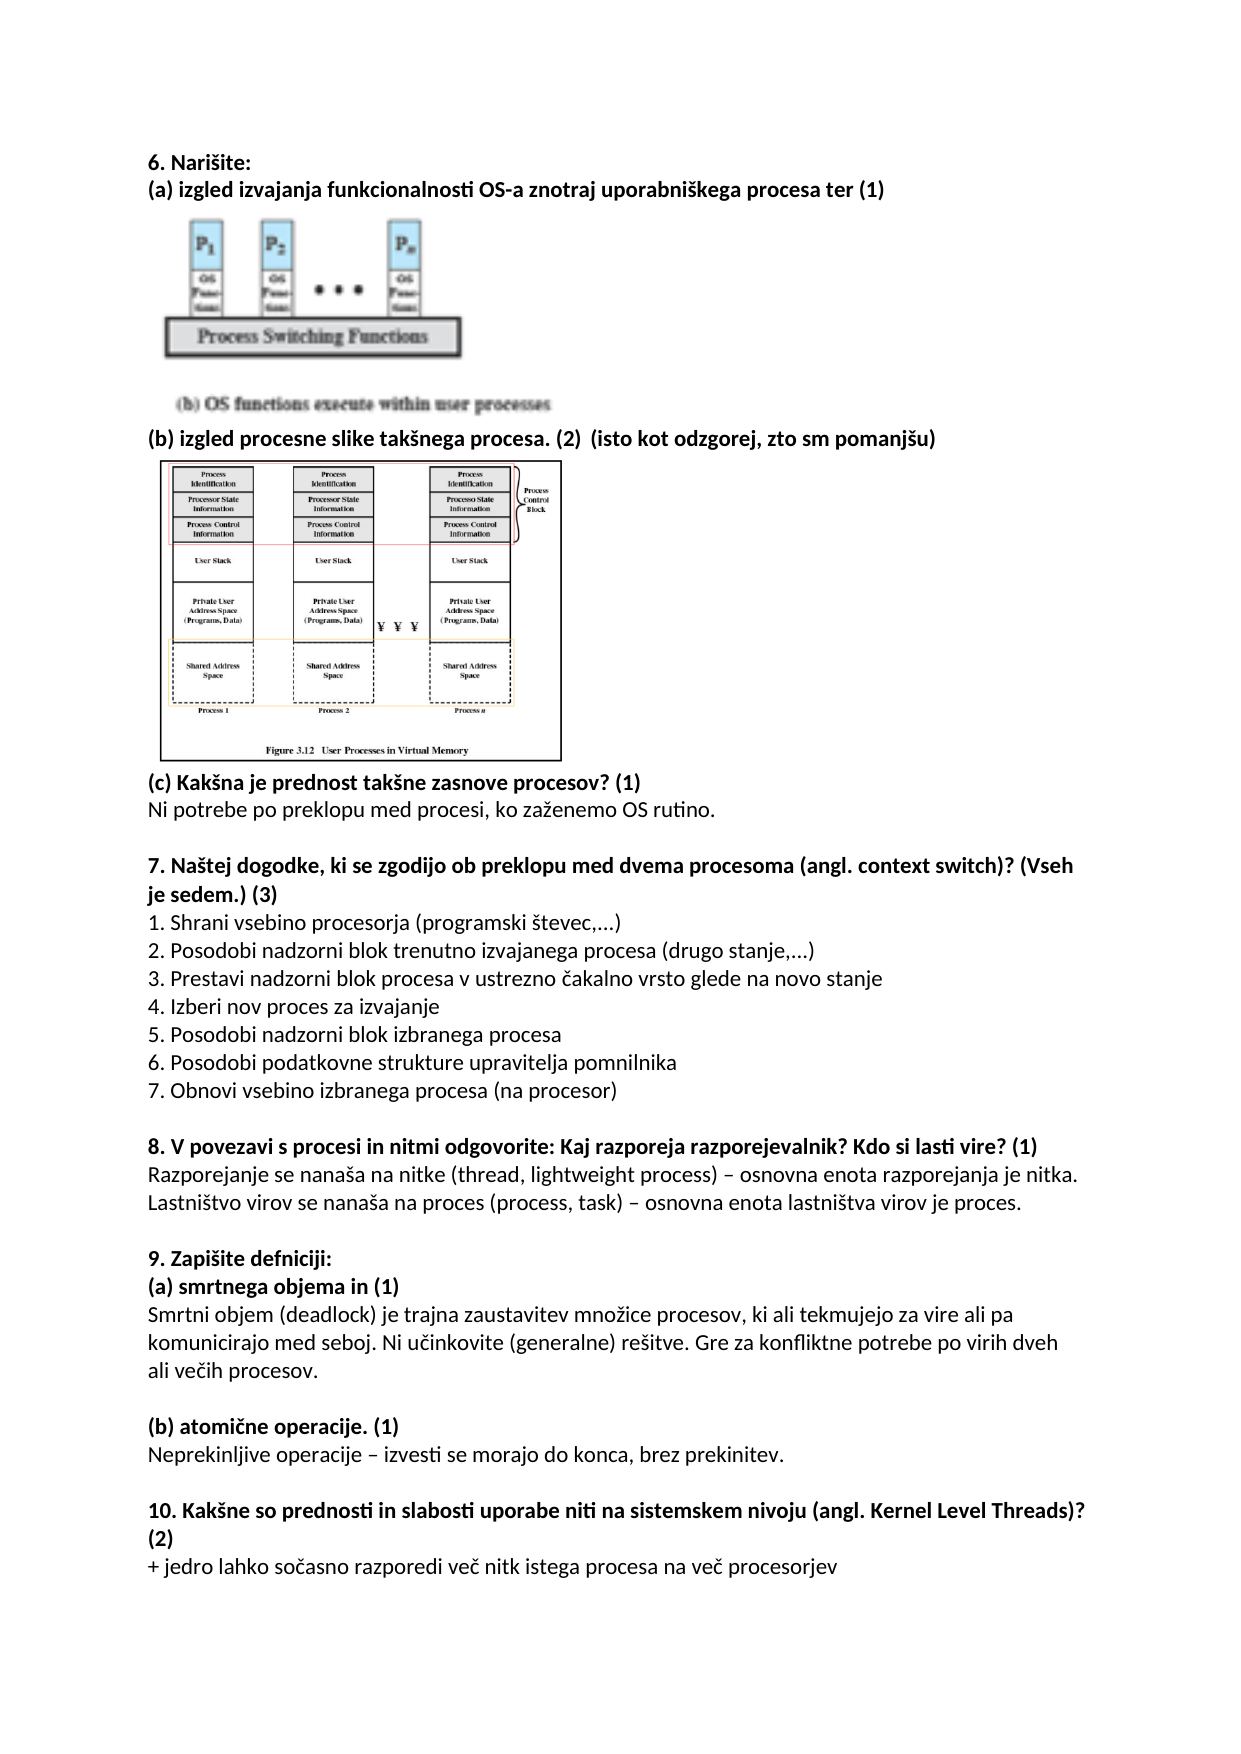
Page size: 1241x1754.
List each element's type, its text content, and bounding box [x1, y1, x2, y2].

text 6. Narišite: [148, 148, 1093, 176]
text Neprekinljive operacije – izvesti se morajo do konca, brez prekinitev. [148, 1440, 1093, 1468]
text 7. Obnovi vsebino izbranega procesa (na procesor) [148, 1076, 1093, 1104]
text (b) atomične operacije. (1) [148, 1412, 1093, 1440]
text 9. Zapišite defniciji: [148, 1244, 1093, 1272]
text Ni potrebe po preklopu med procesi, ko zaženemo OS rutino. [148, 796, 1093, 824]
text ali večih procesov. [148, 1356, 1093, 1384]
text 6. Posodobi podatkovne strukture upravitelja pomnilnika [148, 1048, 1093, 1076]
text 5. Posodobi nadzorni blok izbranega procesa [148, 1020, 1093, 1048]
text 3. Prestavi nadzorni blok procesa v ustrezno čakalno vrsto glede na novo stanje [148, 964, 1093, 992]
text Razporejanje se nanaša na nitke (thread, lightweight process) – osnovna enota razporejanja je nitka. [148, 1160, 1093, 1188]
text (a) smrtnega objema in (1) [148, 1272, 1093, 1300]
text 7. Naštej dogodke, ki se zgodijo ob preklopu med dvema procesoma (angl. context switch)? (Vseh je sedem.) (3) [148, 852, 1093, 908]
text (c) Kakšna je prednost takšne zasnove procesov? (1) [148, 768, 1093, 796]
text 4. Izberi nov proces za izvajanje [148, 992, 1093, 1020]
text + jedro lahko sočasno razporedi več nitk istega procesa na več procesorjev [148, 1552, 1093, 1580]
text 8. V povezavi s procesi in nitmi odgovorite: Kaj razporeja razporejevalnik? Kdo si lasti vire? (1) [148, 1132, 1093, 1160]
text 10. Kakšne so prednosti in slabosti uporabe niti na sistemskem nivoju (angl. Kernel Level Threads)? (2) [148, 1496, 1093, 1552]
text (b) izgled procesne slike takšnega procesa. (2) (isto kot odzgorej, zto sm pomanjšu) [148, 424, 1093, 452]
text 2. Posodobi nadzorni blok trenutno izvajanega procesa (drugo stanje,...) [148, 936, 1093, 964]
text 1. Shrani vsebino procesorja (programski števec,...) [148, 908, 1093, 936]
text Smrtni objem (deadlock) je trajna zaustavitev množice procesov, ki ali tekmujejo za vire ali pa komunicirajo med seboj. Ni učinkovite (generalne) rešitve. Gre za konfliktne potrebe po virih dveh [148, 1300, 1093, 1356]
text Lastništvo virov se nanaša na proces (process, task) – osnovna enota lastništva virov je proces. [148, 1188, 1093, 1216]
picture [147, 451, 573, 768]
text (a) izgled izvajanja funkcionalnosti OS-a znotraj uporabniškega procesa ter (1) [148, 176, 1093, 204]
